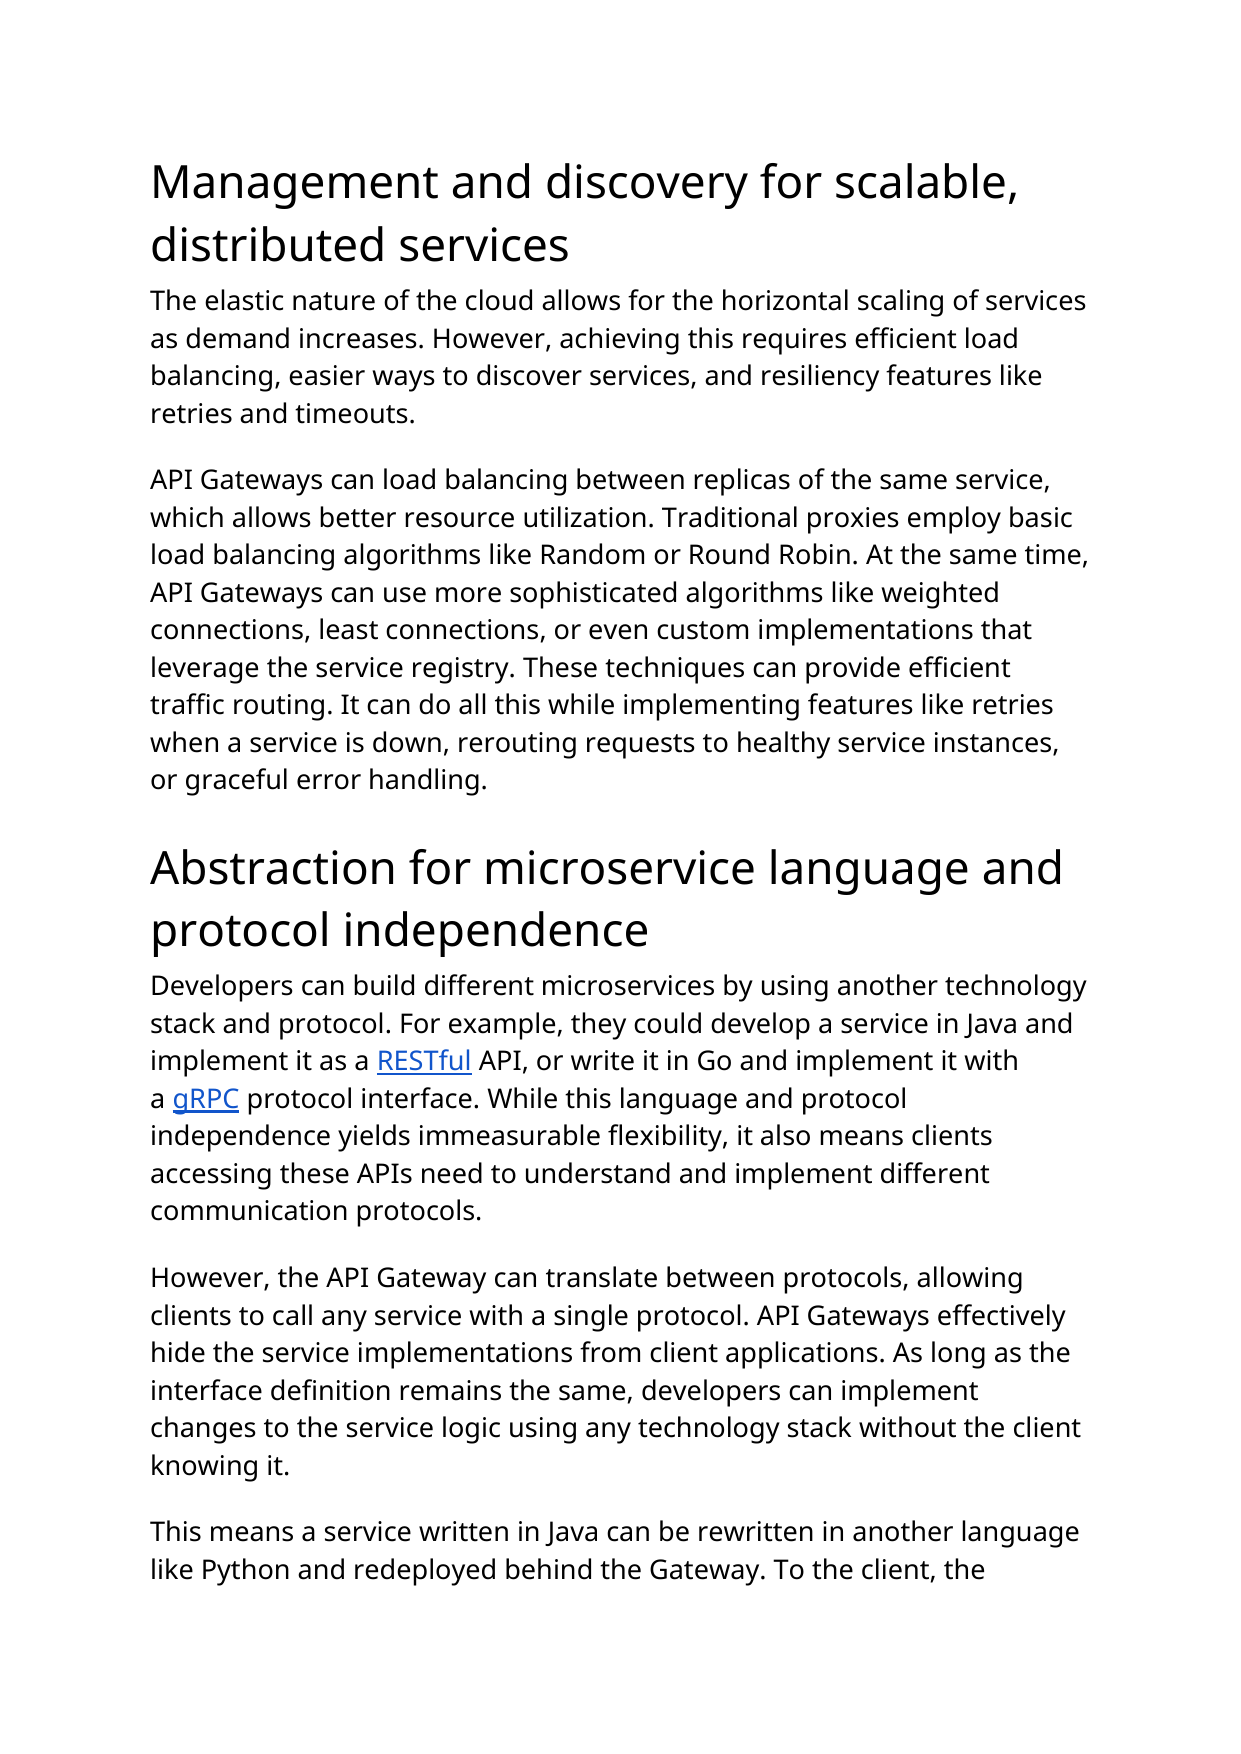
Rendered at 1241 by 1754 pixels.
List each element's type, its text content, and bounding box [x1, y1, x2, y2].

subtitle Management and discovery for scalable, distributed services [150, 150, 1090, 275]
subtitle Abstraction for microservice language and protocol independence [150, 835, 1090, 960]
text Developers can build different microservices by using another technology stack and protocol. For example, they could develop a service in Java and implement it as a RESTful API, or write it in Go and implement it with a gRPC protocol interface. While this language and protocol independence yields immeasurable flexibility, it also means clients accessing these APIs need to understand and implement different communication protocols. [150, 966, 1090, 1229]
text However, the API Gateway can translate between protocols, allowing clients to call any service with a single protocol. API Gateways effectively hide the service implementations from client applications. As long as the interface definition remains the same, developers can implement changes to the service logic using any technology stack without the client knowing it. [150, 1258, 1090, 1483]
text The elastic nature of the cloud allows for the horizontal scaling of services as demand increases. However, achieving this requires efficient load balancing, easier ways to discover services, and resiliency features like retries and timeouts. [150, 281, 1090, 431]
text API Gateways can load balancing between replicas of the same service, which allows better resource utilization. Traditional proxies employ basic load balancing algorithms like Random or Round Robin. At the same time, API Gateways can use more sophisticated algorithms like weighted connections, least connections, or even custom implementations that leverage the service registry. These techniques can provide efficient traffic routing. It can do all this while implementing features like retries when a service is down, rerouting requests to healthy service instances, or graceful error handling. [150, 460, 1090, 798]
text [150, 1512, 1090, 1587]
